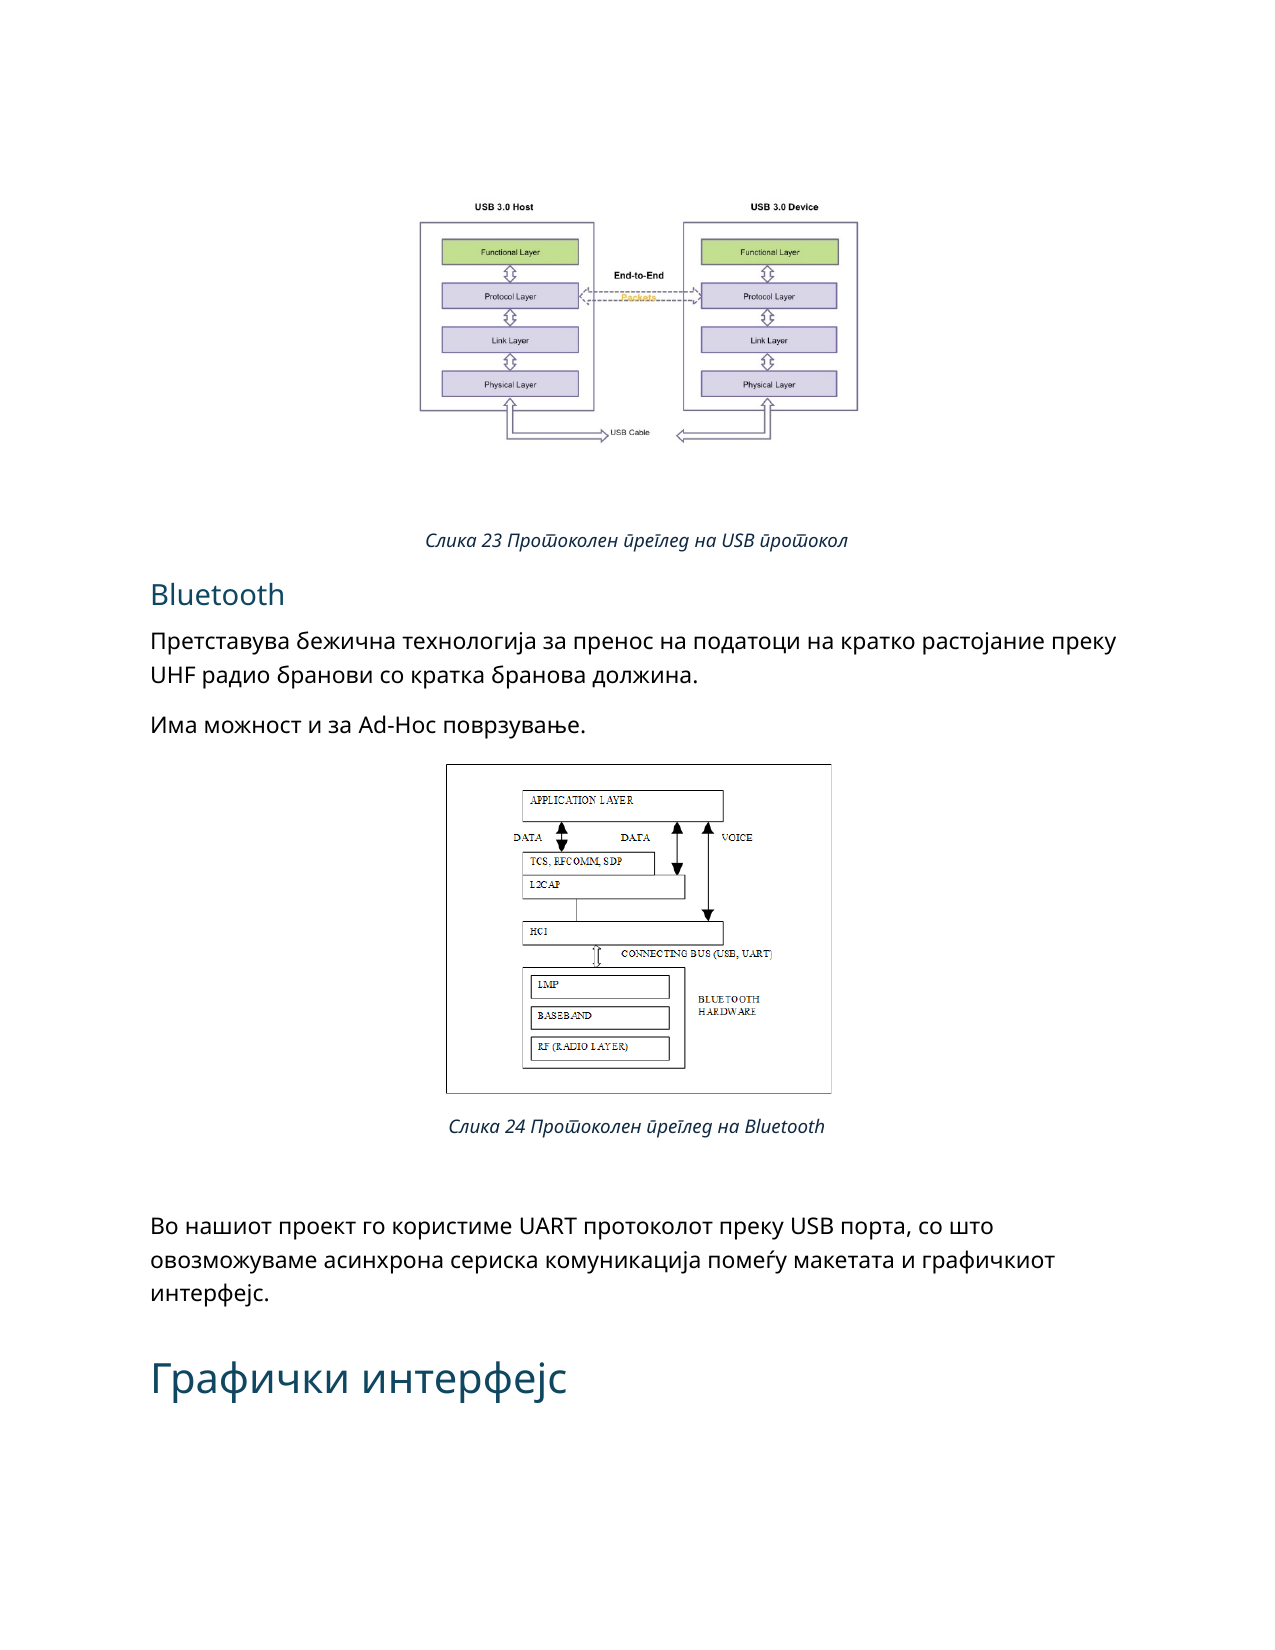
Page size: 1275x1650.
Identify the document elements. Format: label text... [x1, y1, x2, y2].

picture [398, 150, 877, 509]
text Слика 24 Протоколен преглед на Bluetooth [150, 1113, 1125, 1139]
text Претставува бежична технологија за пренос на податоци на кратко растојание преку UHF радио бранови со кратка бранова должина. [150, 625, 1125, 690]
subtitle Графички интерфејс [150, 1349, 1125, 1405]
subtitle Bluetooth [150, 574, 1125, 614]
text Слика 23 Протоколен преглед на USB протокол [150, 528, 1125, 553]
picture [443, 759, 832, 1094]
text Во нашиот проект го користиме UART протоколот преку USB порта, со што овозможуваме асинхрона сериска комуникација помеѓу макетата и графичкиот интерфејс. [150, 1210, 1125, 1309]
text Има можност и за Ad-Hoc поврзување. [150, 709, 1125, 741]
